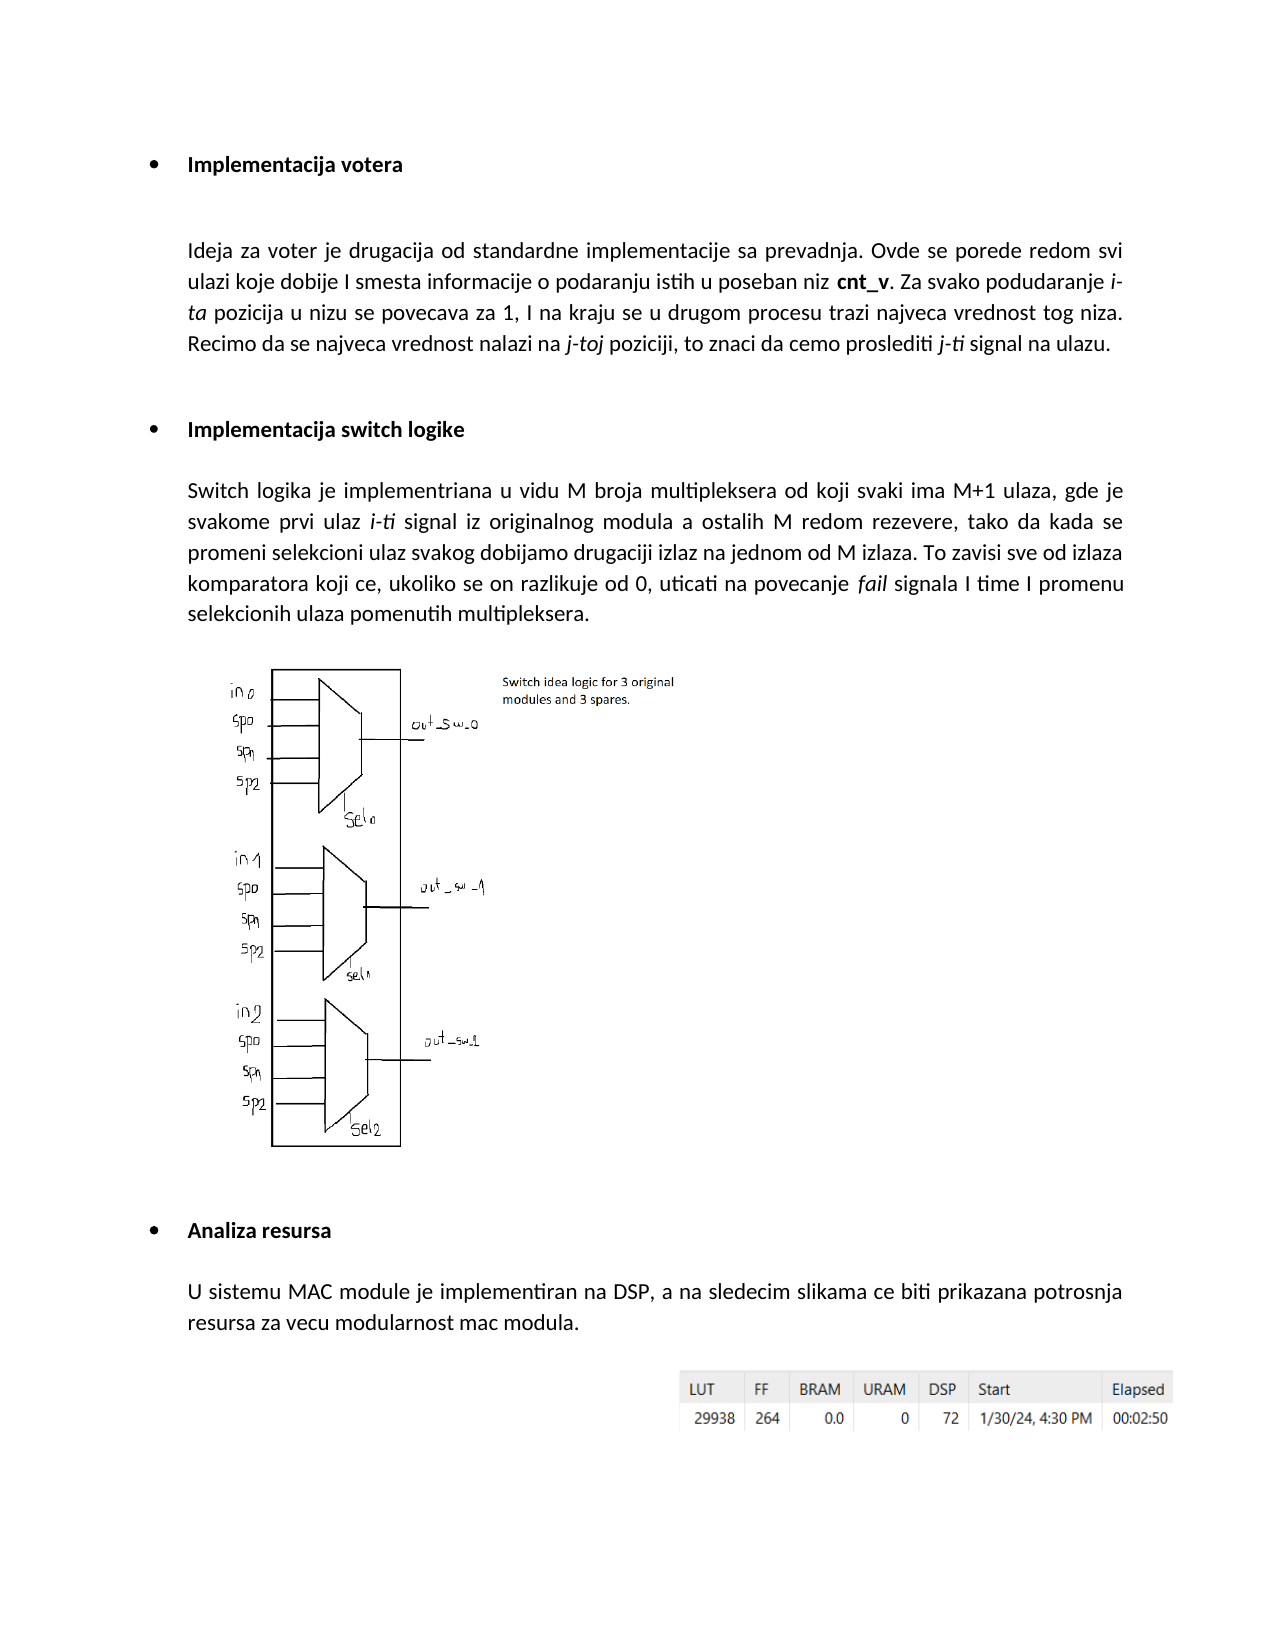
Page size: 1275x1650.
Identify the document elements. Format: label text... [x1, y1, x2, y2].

list Switch logika je implementriana u vidu M broja multipleksera od koji svaki ima M+1 ulaza, gde je svakome prvi ulaz i-ti signal iz originalnog modula a ostalih M redom rezevere, tako da kada se promeni selekcioni ulaz svakog dobijamo drugaciji izlaz na jednom od M izlaza. To zavisi sve od izlaza komparatora koji ce, ukoliko se on razlikuje od 0, uticati na povecanje fail signala I time I promenu selekcionih ulaza pomenutih multipleksera. [187, 477, 1125, 627]
picture [187, 661, 951, 1152]
list U sistemu MAC module je implementiran na DSP, a na sledecim slikama ce biti prikazana potrosnja resursa za vecu modularnost mac modula. [187, 1277, 1125, 1336]
list Implementacija switch logike [150, 415, 1125, 443]
list Implementacija votera [150, 150, 1125, 178]
picture [679, 1364, 1173, 1431]
list Analiza resursa [150, 1216, 1125, 1244]
text Ideja za voter je drugacija od standardne implementacije sa prevadnja. Ovde se porede redom svi ulazi koje dobije I smesta informacije o podaranju istih u poseban niz cnt_v. Za svako podudaranje i-ta pozicija u nizu se povecava za 1, I na kraju se u drugom procesu trazi najveca vrednost tog niza. Recimo da se najveca vrednost nalazi na j-toj poziciji, to znaci da cemo proslediti j-ti signal na ulazu. [187, 236, 1125, 357]
